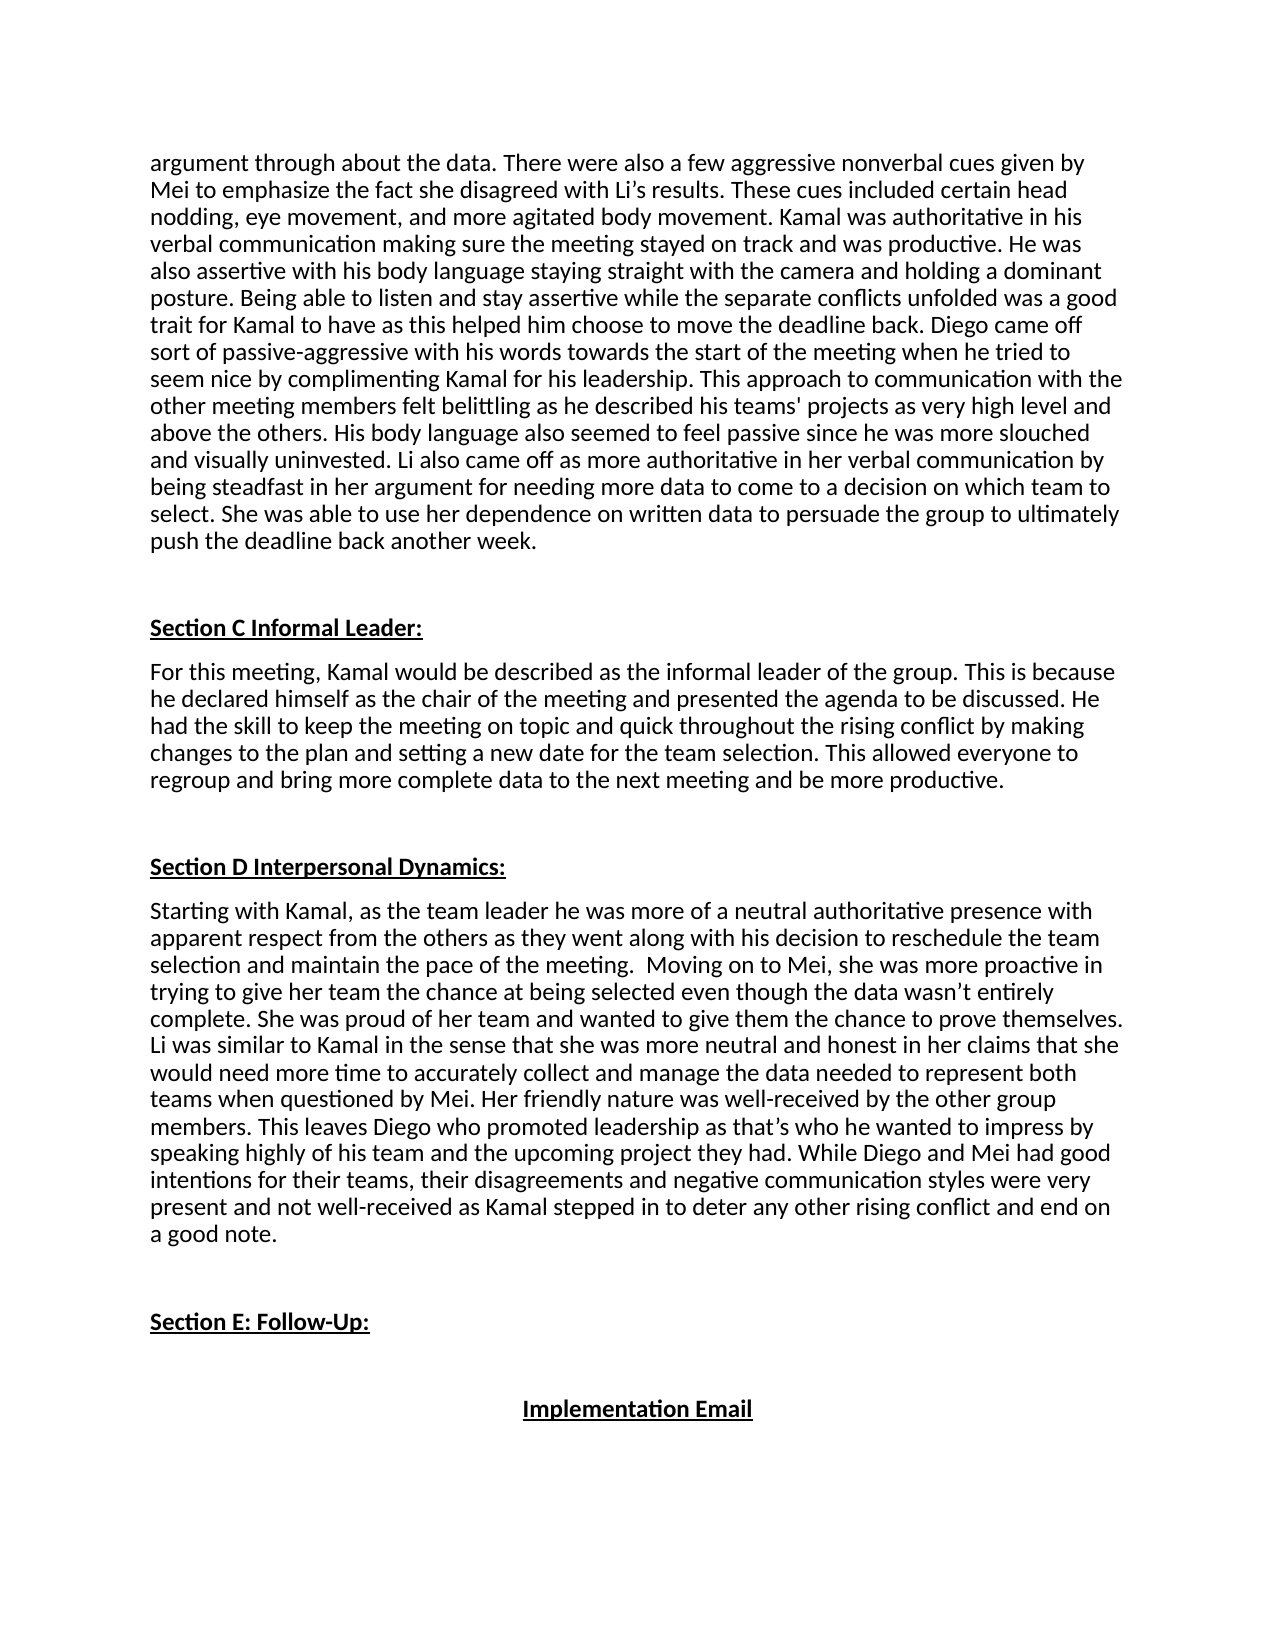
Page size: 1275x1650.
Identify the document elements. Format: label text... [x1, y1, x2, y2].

text For this meeting, Kamal would be described as the informal leader of the group. This is because he declared himself as the chair of the meeting and presented the agenda to be discussed. He had the skill to keep the meeting on topic and quick throughout the rising conflict by making changes to the plan and setting a new date for the team selection. This allowed everyone to regroup and bring more complete data to the next meeting and be more productive. [150, 659, 1125, 793]
text Implementation Email [150, 1396, 1125, 1423]
text Section D Interpersonal Dynamics: [150, 854, 1125, 881]
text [150, 150, 1125, 555]
text Section E: Follow-Up: [150, 1308, 1125, 1336]
text Section C Informal Leader: [150, 615, 1125, 642]
text Starting with Kamal, as the team leader he was more of a neutral authoritative presence with apparent respect from the others as they went along with his decision to reschedule the team selection and maintain the pace of the meeting. Moving on to Mei, she was more proactive in trying to give her team the chance at being selected even though the data wasn’t entirely complete. She was proud of her team and wanted to give them the chance to prove themselves. Li was similar to Kamal in the sense that she was more neutral and honest in her claims that she would need more time to accurately collect and manage the data needed to represent both teams when questioned by Mei. Her friendly nature was well-received by the other group members. This leaves Diego who promoted leadership as that’s who he wanted to impress by speaking highly of his team and the upcoming project they had. While Diego and Mei had good intentions for their teams, their disagreements and negative communication styles were very present and not well-received as Kamal stepped in to deter any other rising conflict and end on a good note. [150, 897, 1125, 1248]
